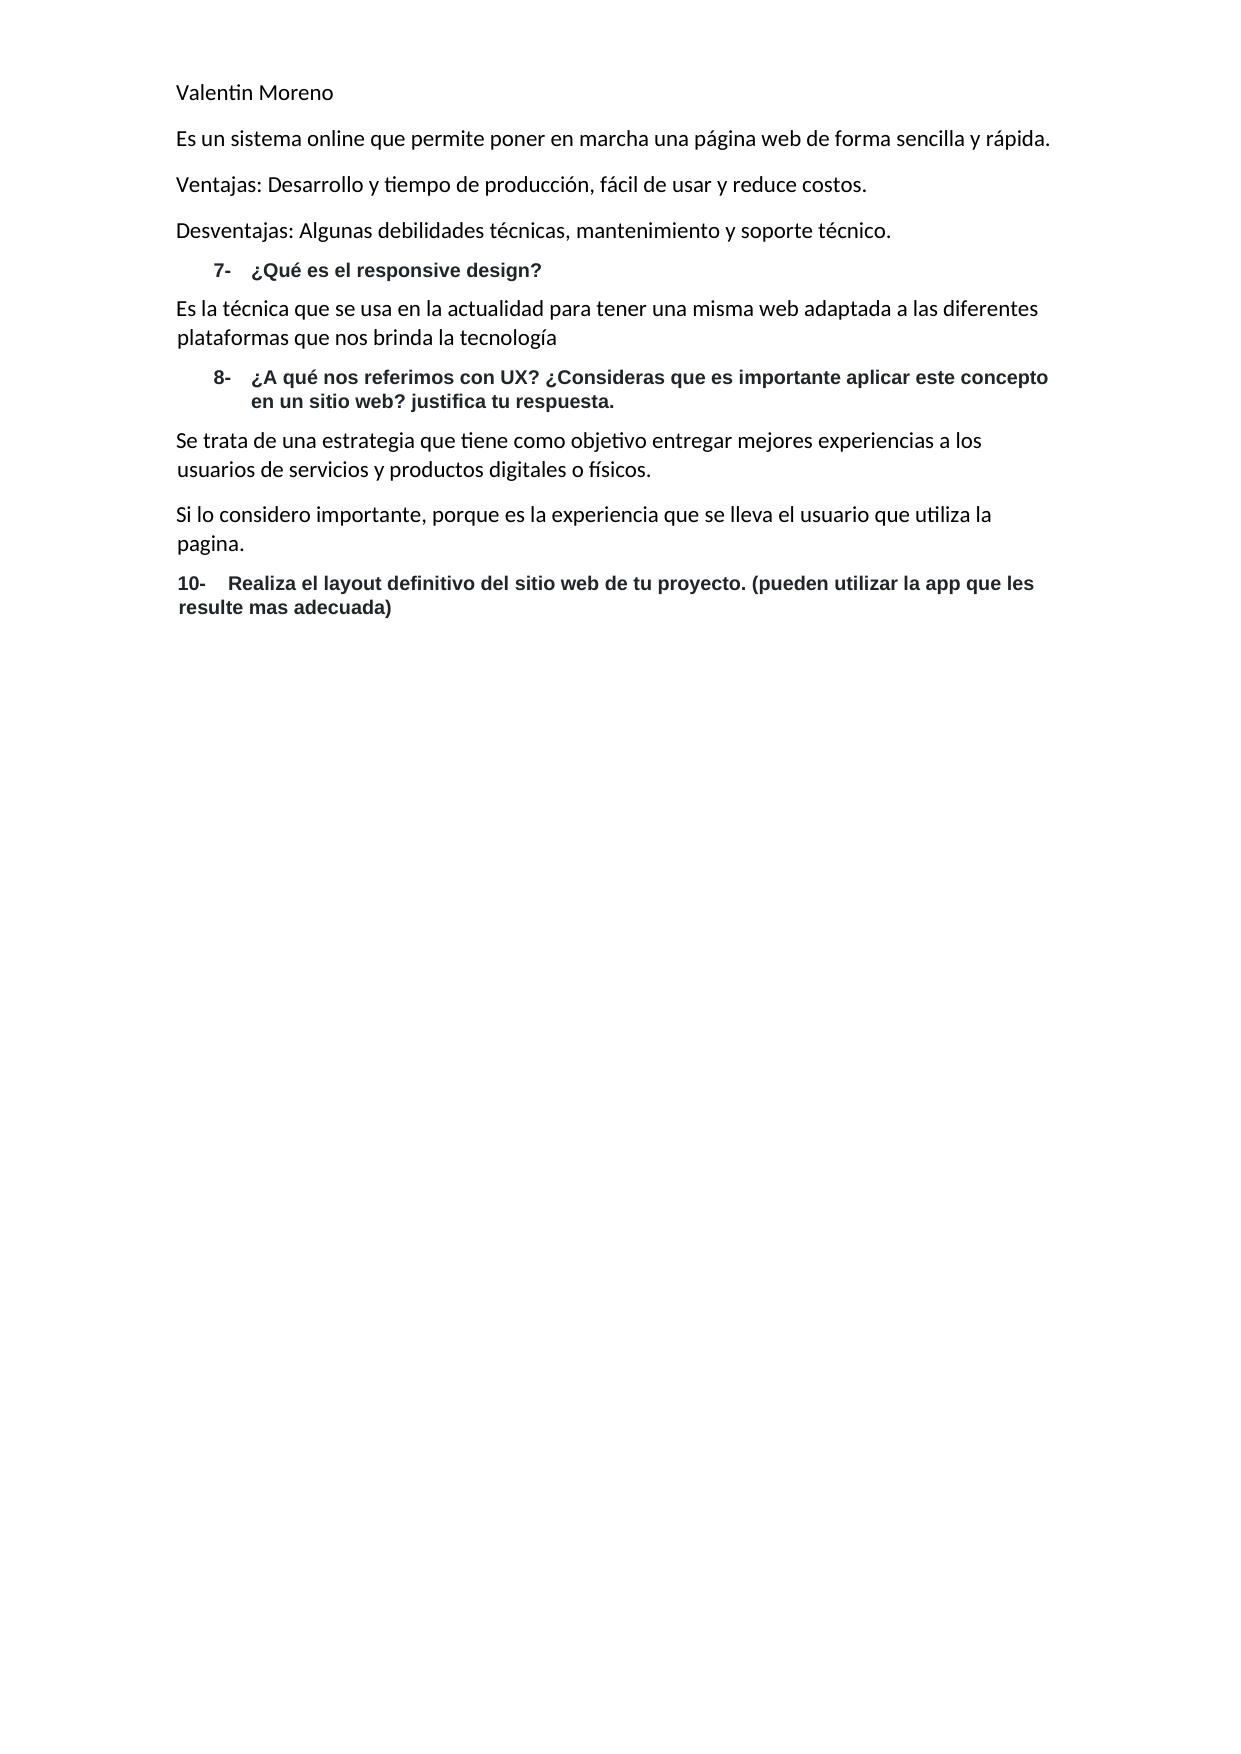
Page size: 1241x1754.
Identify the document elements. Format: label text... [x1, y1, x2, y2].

text 10- Realiza el layout definitivo del sitio web de tu proyecto. (pueden utilizar la app que les resulte mas adecuada) [177, 572, 1058, 618]
list ¿Qué es el responsive design? [213, 258, 1058, 281]
text Si lo considero importante, porque es la experiencia que se lleva el usuario que utiliza la pagina. [176, 501, 1058, 557]
list ¿A qué nos referimos con UX? ¿Consideras que es importante aplicar este concepto en un sitio web? justifica tu respuesta. [213, 366, 1058, 412]
text Valentin Moreno [176, 78, 346, 106]
text Es la técnica que se usa en la actualidad para tener una misma web adaptada a las diferentes plataformas que nos brinda la tecnología [176, 294, 1058, 351]
text Ventajas: Desarrollo y tiempo de producción, fácil de usar y reduce costos. [176, 170, 1058, 198]
text Se trata de una estrategia que tiene como objetivo entregar mejores experiencias a los usuarios de servicios y productos digitales o físicos. [176, 426, 1058, 483]
text Desventajas: Algunas debilidades técnicas, mantenimiento y soporte técnico. [176, 216, 1058, 244]
text Es un sistema online que permite poner en marcha una página web de forma sencilla y rápida. [176, 124, 1058, 152]
